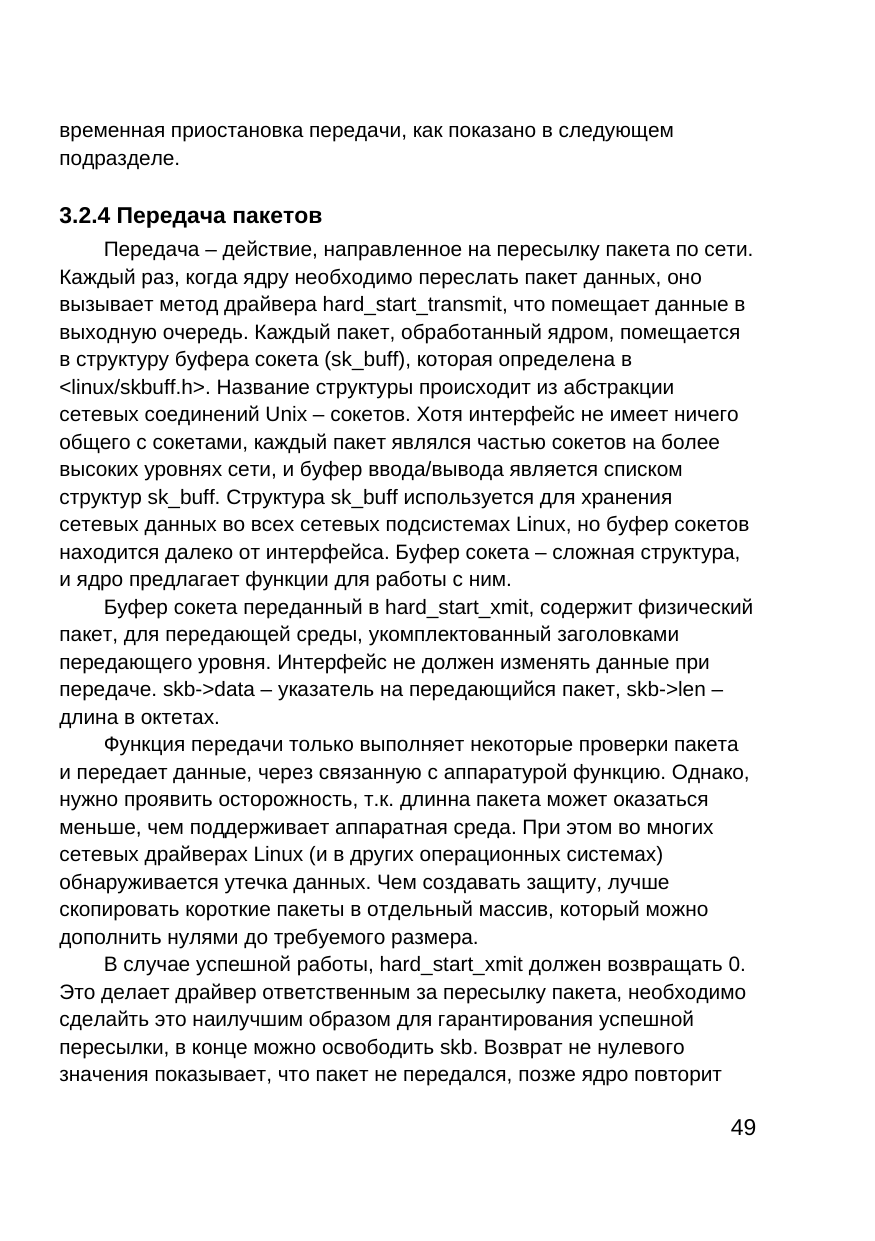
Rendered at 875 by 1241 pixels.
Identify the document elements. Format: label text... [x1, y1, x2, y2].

text Функция передачи только выполняет некоторые проверки пакета и передает данные, через связанную с аппаратурой функцию. Однако, нужно проявить осторожность, т.к. длинна пакета может оказаться меньше, чем поддерживает аппаратная среда. При этом во многих сетевых драйверах Linux (и в других операционных системах) обнаруживается утечка данных. Чем создавать защиту, лучше скопировать короткие пакеты в отдельный массив, который можно дополнить нулями до требуемого размера. [59, 732, 756, 948]
subtitle 3.2.4 Передача пакетов [59, 202, 756, 229]
text Передача – действие, направленное на пересылку пакета по сети. Каждый раз, когда ядру необходимо переслать пакет данных, оно вызывает метод драйвера hard_start_transmit, что помещает данные в выходную очередь. Каждый пакет, обработанный ядром, помещается в структуру буфера сокета (sk_buff), которая определена в <linux/skbuff.h>. Название структуры происходит из абстракции сетевых соединений Unix – сокетов. Хотя интерфейс не имеет ничего общего с сокетами, каждый пакет являлся частью сокетов на более высоких уровнях сети, и буфер ввода/вывода является списком структур sk_buff. Структура sk_buff используется для хранения сетевых данных во всех сетевых подсистемах Linux, но буфер сокетов находится далеко от интерфейса. Буфер сокета – сложная структура, и ядро предлагает функции для работы с ним. [59, 237, 756, 591]
text Буфер сокета переданный в hard_start_xmit, содержит физический пакет, для передающей среды, укомплектованный заголовками передающего уровня. Интерфейс не должен изменять данные при передаче. skb->data – указатель на передающийся пакет, skb->len – длина в октетах. [59, 594, 756, 728]
